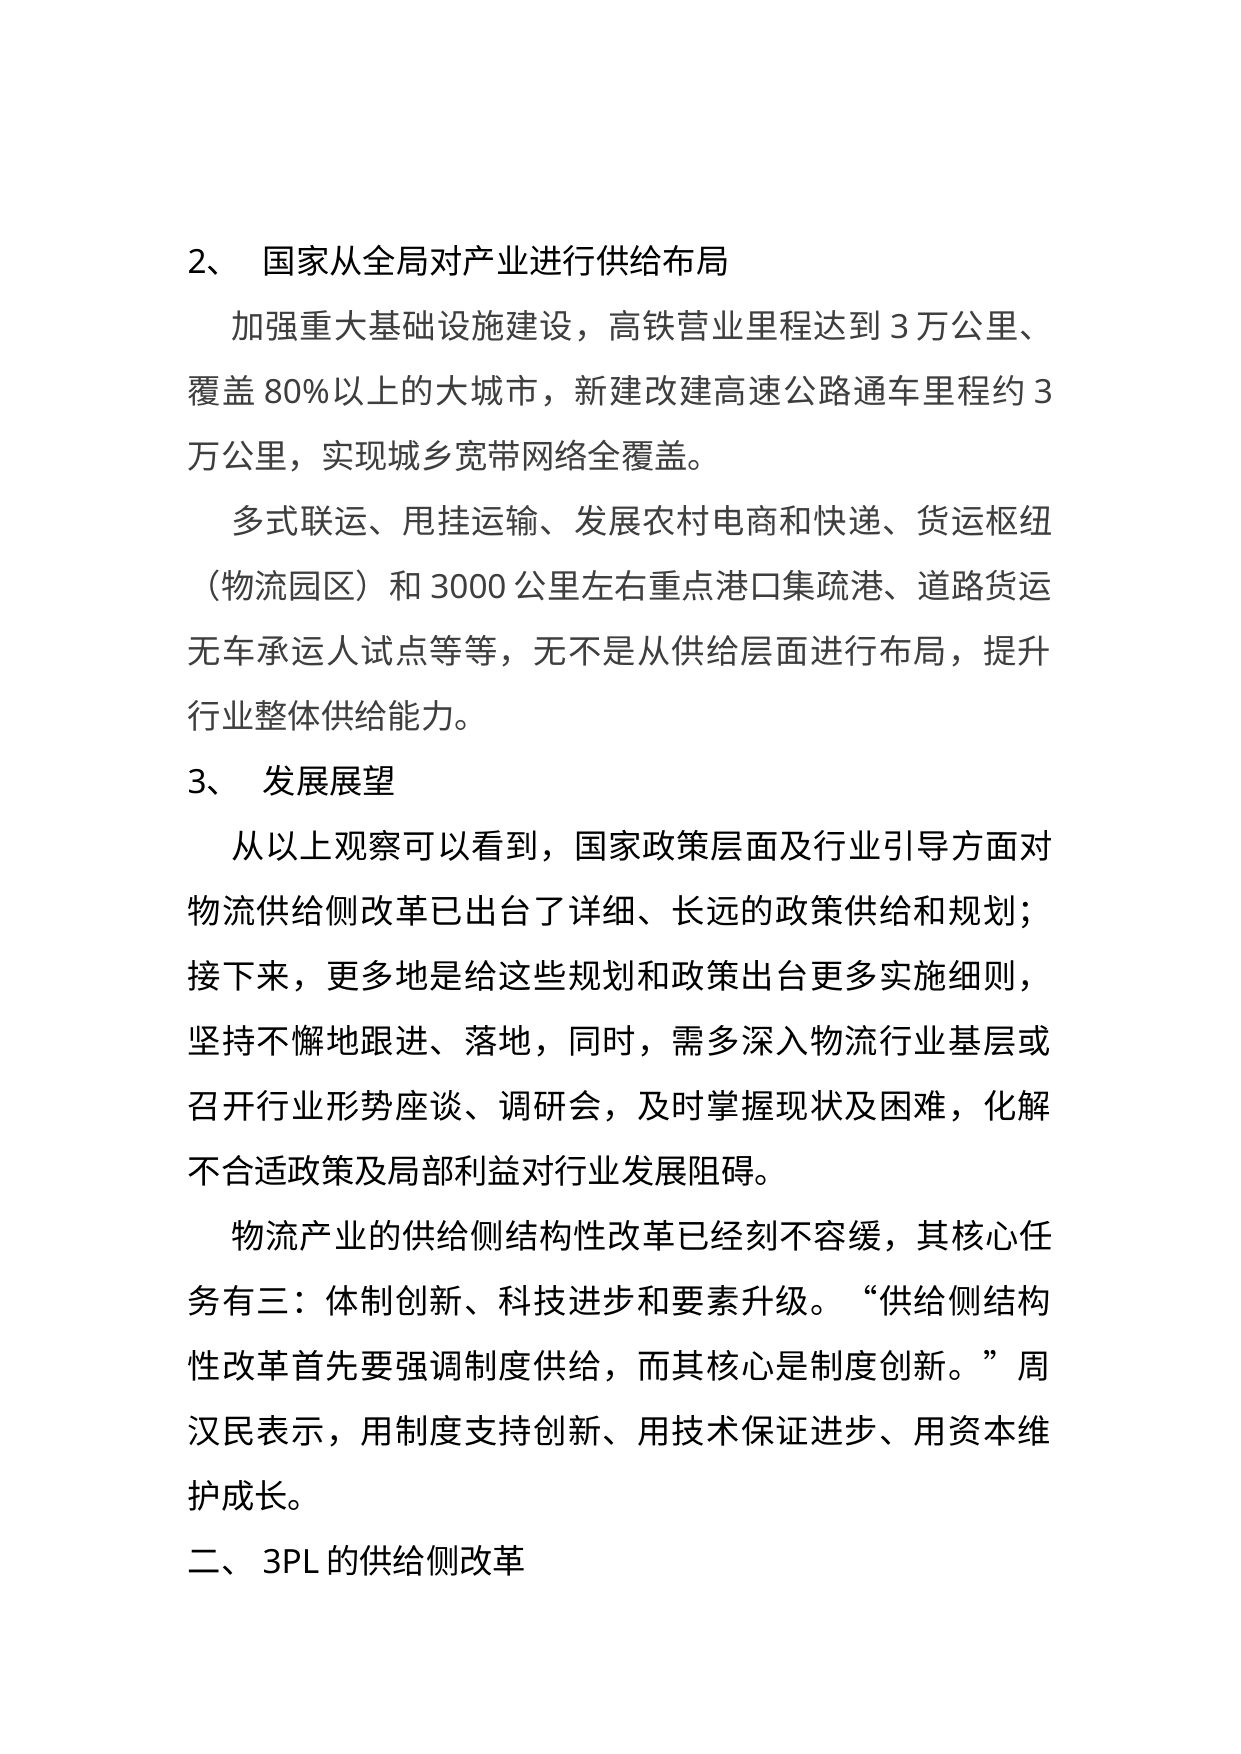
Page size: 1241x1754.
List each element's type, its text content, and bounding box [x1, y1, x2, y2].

text 物流产业的供给侧结构性改革已经刻不容缓，其核心任务有三：体制创新、科技进步和要素升级。“供给侧结构性改革首先要强调制度供给，而其核心是制度创新。”周汉民表示，用制度支持创新、用技术保证进步、用资本维护成长。 [187, 1202, 1053, 1527]
text 加强重大基础设施建设，高铁营业里程达到3万公里、覆盖80%以上的大城市，新建改建高速公路通车里程约3万公里，实现城乡宽带网络全覆盖。 [187, 292, 1053, 487]
list 发展展望 [187, 747, 1053, 812]
text 从以上观察可以看到，国家政策层面及行业引导方面对物流供给侧改革已出台了详细、长远的政策供给和规划；接下来，更多地是给这些规划和政策出台更多实施细则，坚持不懈地跟进、落地，同时，需多深入物流行业基层或召开行业形势座谈、调研会，及时掌握现状及困难，化解不合适政策及局部利益对行业发展阻碍。 [187, 812, 1053, 1202]
list 3PL的供给侧改革 [187, 1527, 1053, 1592]
text 多式联运、甩挂运输、发展农村电商和快递、货运枢纽（物流园区）和3000公里左右重点港口集疏港、道路货运无车承运人试点等等，无不是从供给层面进行布局，提升行业整体供给能力。 [187, 487, 1053, 747]
list 国家从全局对产业进行供给布局 [187, 227, 1053, 292]
